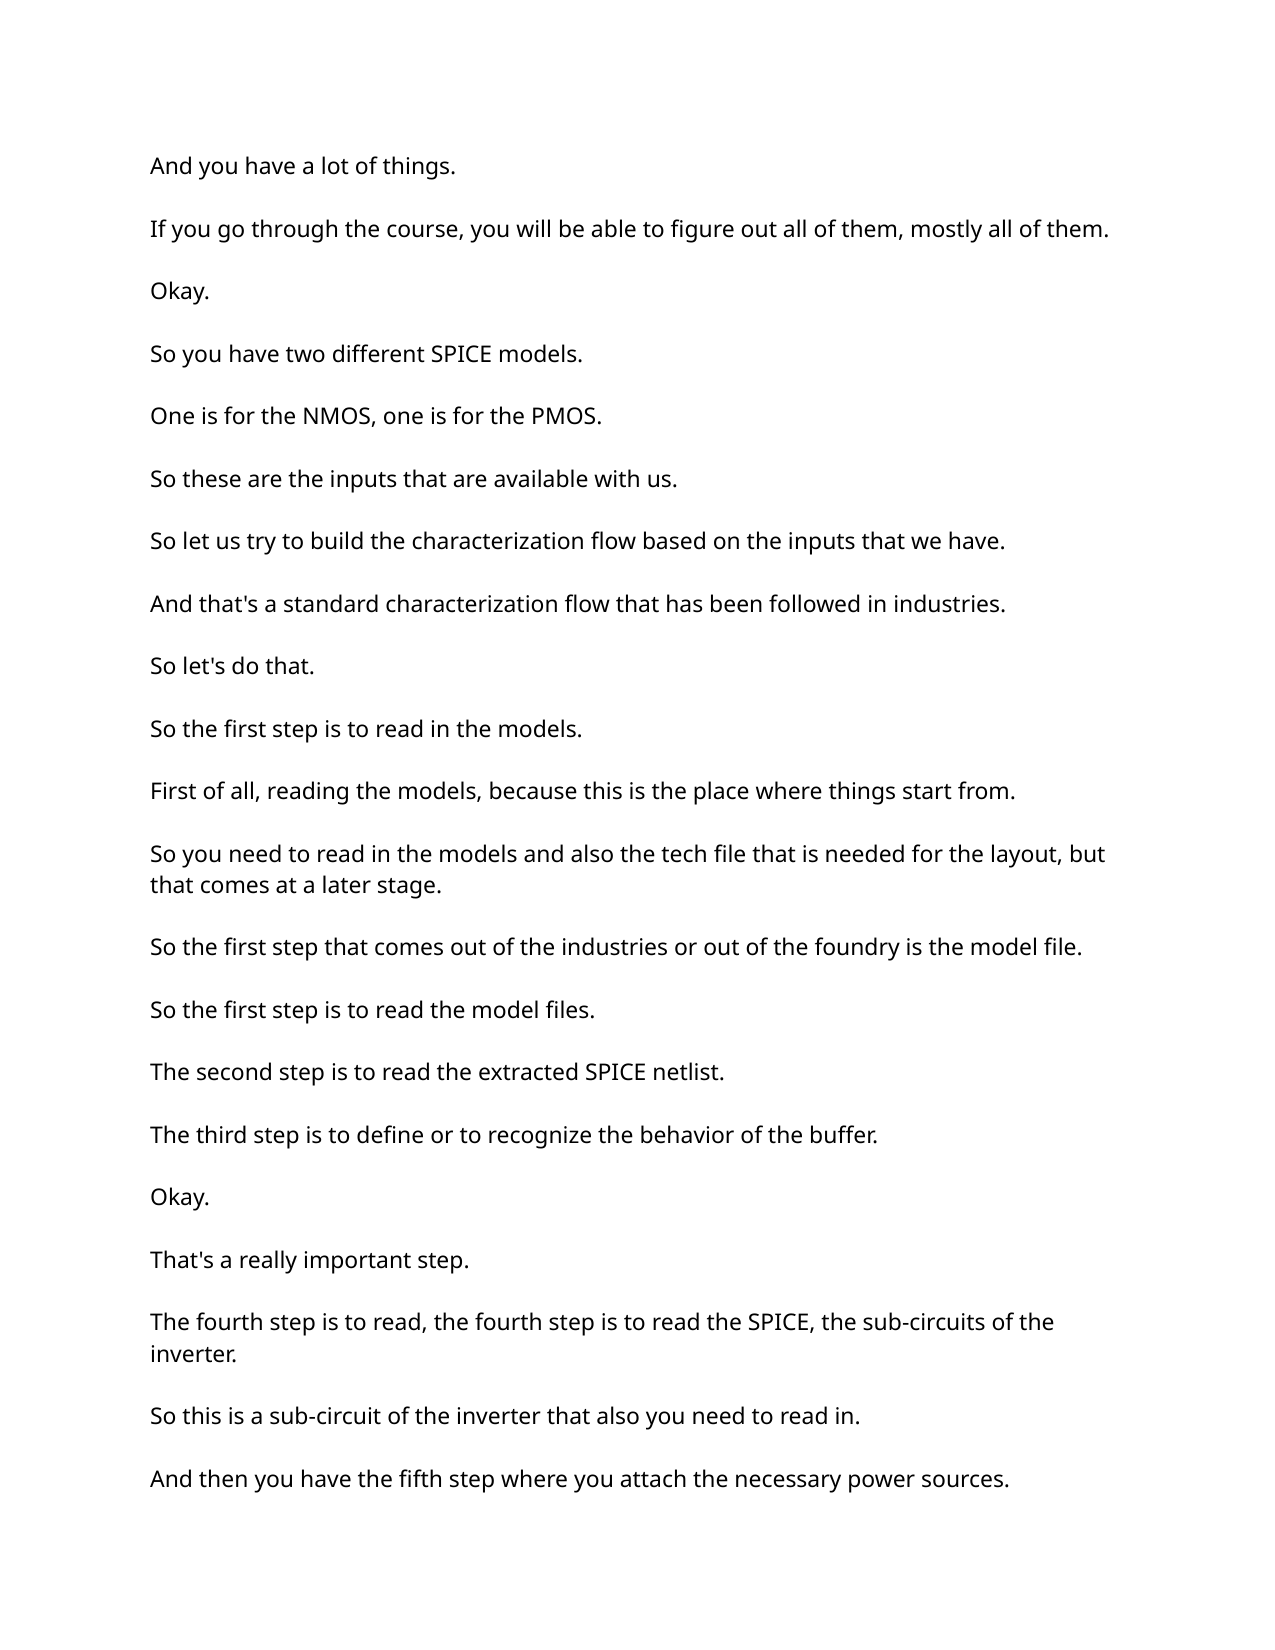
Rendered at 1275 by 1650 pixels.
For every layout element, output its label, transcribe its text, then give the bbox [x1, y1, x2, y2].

text One is for the NMOS, one is for the PMOS. [150, 400, 1125, 431]
text So you need to read in the models and also the tech file that is needed for the layout, but that comes at a later stage. [150, 837, 1125, 900]
text Okay. [150, 1181, 1125, 1212]
text So these are the inputs that are available with us. [150, 462, 1125, 494]
text First of all, reading the models, because this is the place where things start from. [150, 775, 1125, 806]
text The second step is to read the extracted SPICE netlist. [150, 1056, 1125, 1087]
text So the first step is to read the model files. [150, 994, 1125, 1025]
text The third step is to define or to recognize the behavior of the buffer. [150, 1119, 1125, 1150]
text And then you have the fifth step where you attach the necessary power sources. [150, 1462, 1125, 1494]
text The fourth step is to read, the fourth step is to read the SPICE, the sub-circuits of the inverter. [150, 1306, 1125, 1369]
text So the first step is to read in the models. [150, 712, 1125, 744]
text So let's do that. [150, 650, 1125, 681]
text So you have two different SPICE models. [150, 337, 1125, 369]
text So this is a sub-circuit of the inverter that also you need to read in. [150, 1400, 1125, 1431]
text Okay. [150, 275, 1125, 306]
text So let us try to build the characterization flow based on the inputs that we have. [150, 525, 1125, 556]
text So the first step that comes out of the industries or out of the foundry is the model file. [150, 931, 1125, 962]
text That's a really important step. [150, 1244, 1125, 1275]
text And that's a standard characterization flow that has been followed in industries. [150, 587, 1125, 619]
text And you have a lot of things. [150, 150, 1125, 181]
text If you go through the course, you will be able to figure out all of them, mostly all of them. [150, 212, 1125, 244]
